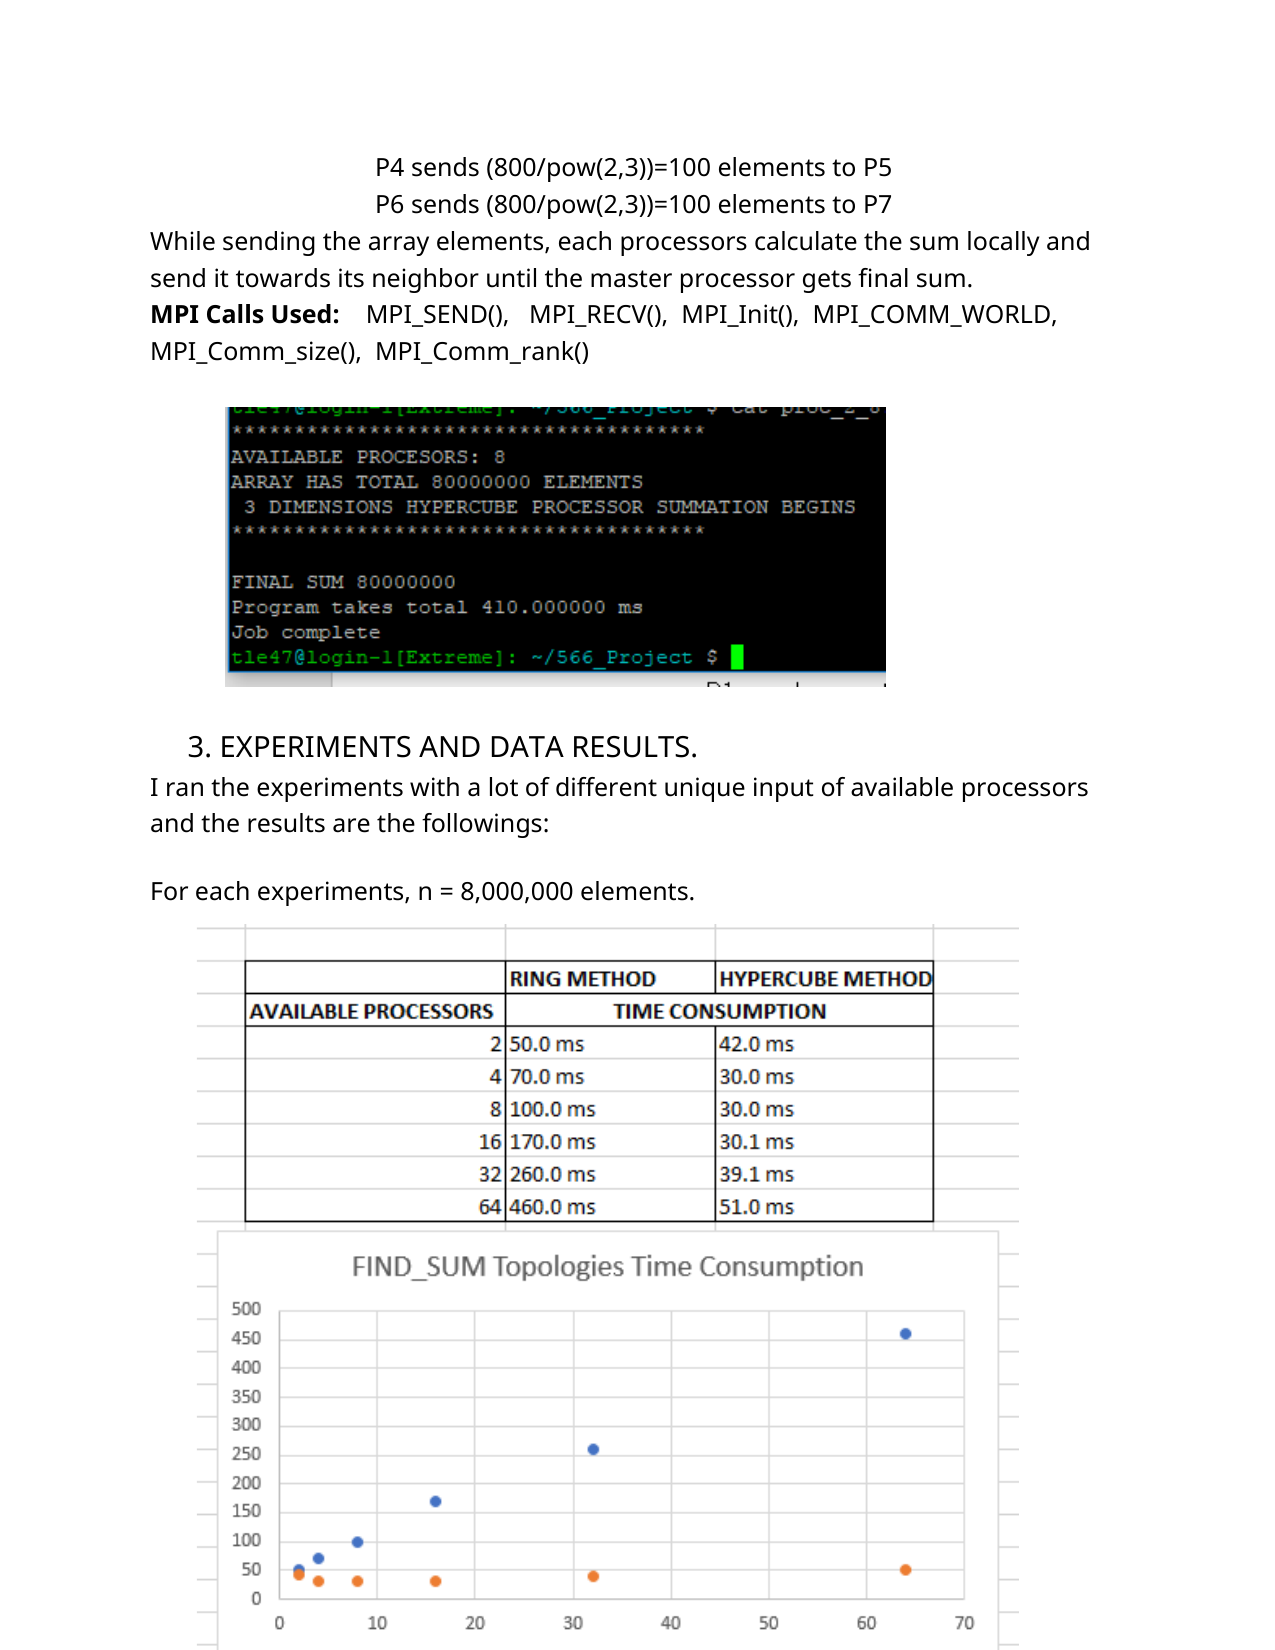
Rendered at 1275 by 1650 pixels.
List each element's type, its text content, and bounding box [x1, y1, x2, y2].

picture [225, 407, 886, 687]
text For each experiments, n = 8,000,000 elements. [150, 874, 1125, 908]
text I ran the experiments with a lot of different unique input of available processors and the results are the followings: [150, 769, 1125, 840]
text 3. EXPERIMENTS AND DATA RESULTS. [187, 727, 1125, 766]
picture [196, 924, 1019, 1650]
text MPI_Comm_size(), MPI_Comm_rank() [150, 334, 1125, 368]
text P4 sends (800/pow(2,3))=100 elements to P5 [150, 150, 1125, 184]
text MPI Calls Used: MPI_SEND(), MPI_RECV(), MPI_Init(), MPI_COMM_WORLD, [150, 297, 1125, 331]
text While sending the array elements, each processors calculate the sum locally and send it towards its neighbor until the master processor gets final sum. [150, 223, 1125, 294]
text P6 sends (800/pow(2,3))=100 elements to P7 [150, 187, 1125, 221]
